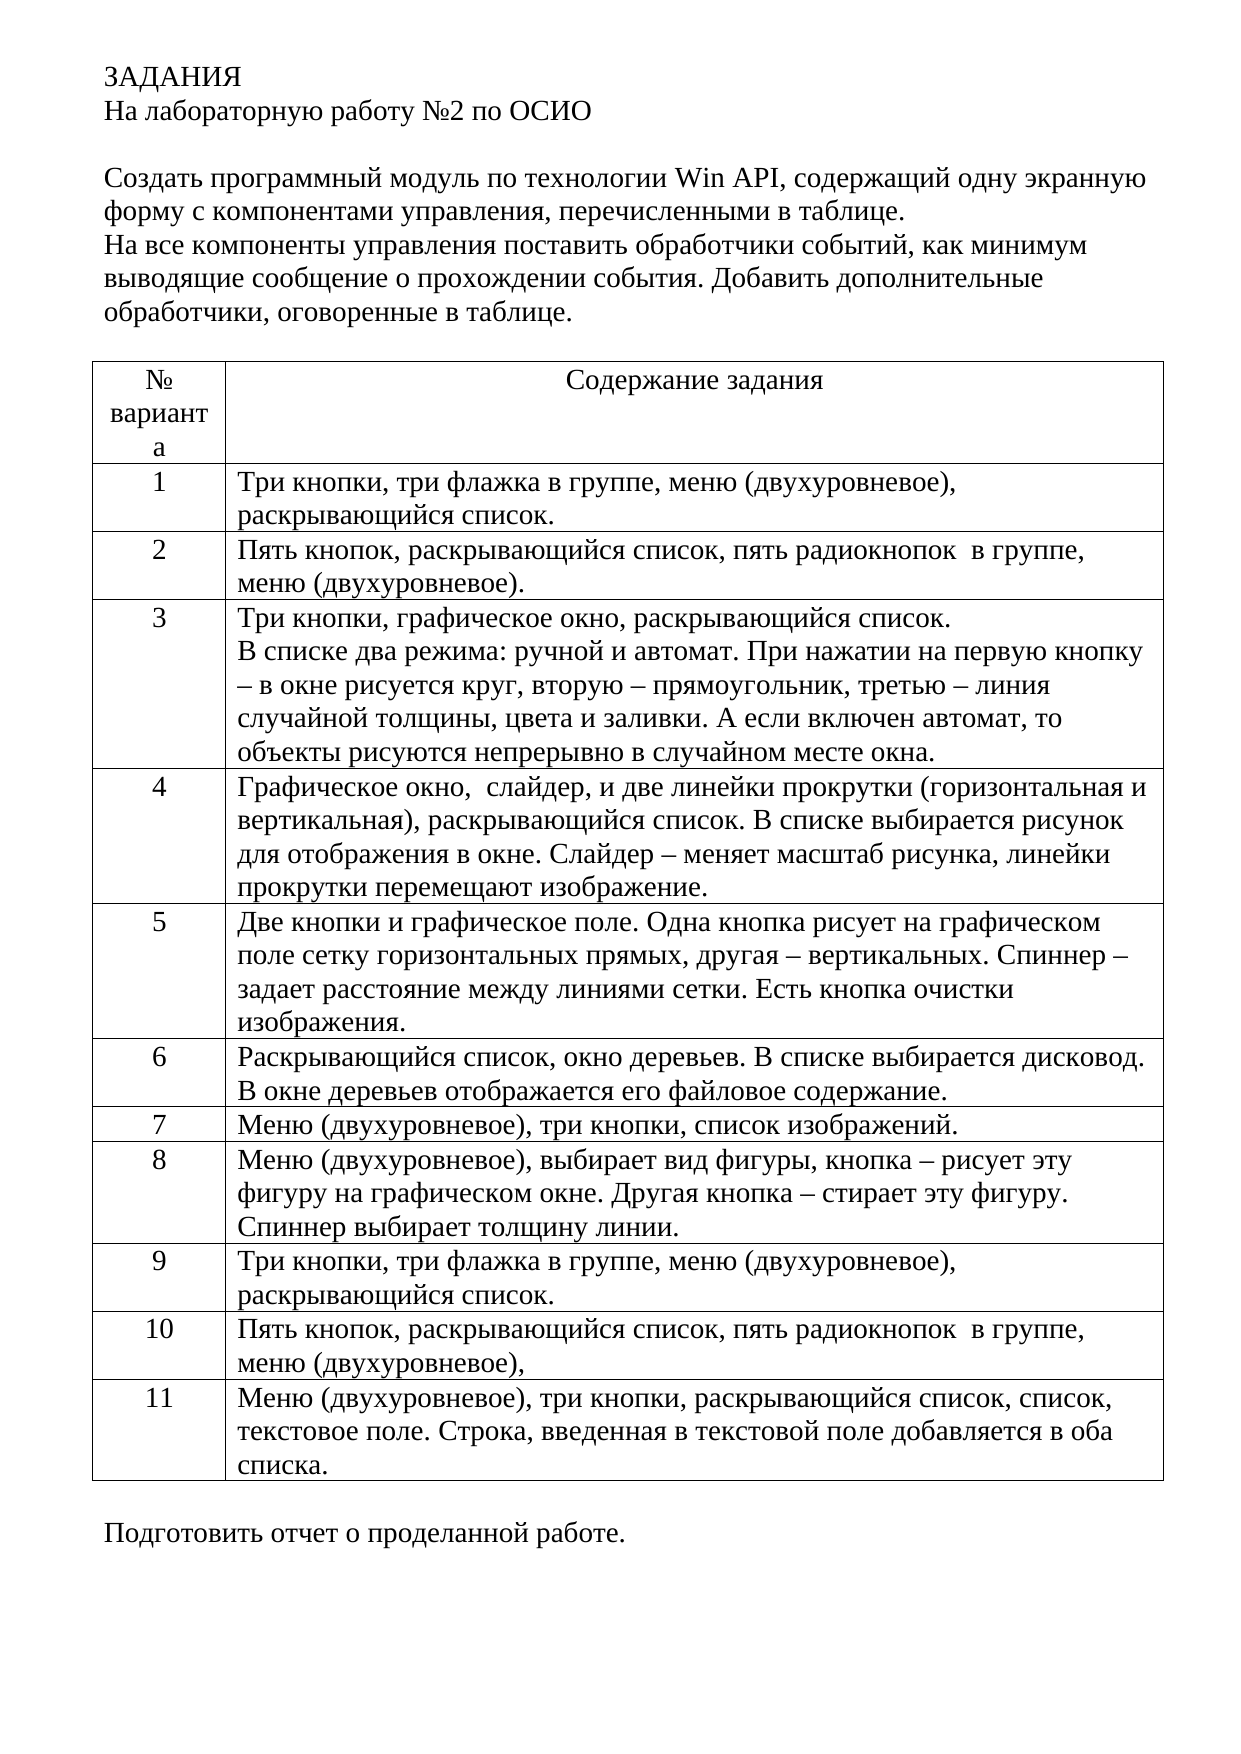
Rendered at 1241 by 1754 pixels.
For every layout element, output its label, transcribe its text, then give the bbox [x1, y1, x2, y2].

table_cell Раскрывающийся список, окно деревьев. В списке выбирается дисковод. В окне деревьев отображается его файловое содержание. [226, 1039, 1163, 1106]
table_cell 10 [93, 1312, 225, 1379]
table_cell 5 [93, 904, 225, 1038]
table_cell Меню (двухуровневое), три кнопки, список изображений. [226, 1107, 1163, 1141]
text Подготовить отчет о проделанной работе. [103, 1515, 1152, 1548]
table_header № варианта [93, 362, 225, 463]
table_cell Пять кнопок, раскрывающийся список, пять радиокнопок в группе, меню (двухуровневое), [226, 1312, 1163, 1379]
table_cell Три кнопки, три флажка в группе, меню (двухуровневое), раскрывающийся список. [226, 464, 1163, 531]
table_cell 1 [93, 464, 225, 531]
table_cell Меню (двухуровневое), выбирает вид фигуры, кнопка – рисует эту фигуру на графическом окне. Другая кнопка – стирает эту фигуру. Спиннер выбирает толщину линии. [226, 1142, 1163, 1242]
table_cell Пять кнопок, раскрывающийся список, пять радиокнопок в группе, меню (двухуровневое). [226, 532, 1163, 599]
table_header Содержание задания [226, 362, 1163, 463]
table_cell Три кнопки, три флажка в группе, меню (двухуровневое), раскрывающийся список. [226, 1244, 1163, 1311]
table_cell 2 [93, 532, 225, 599]
table_cell Три кнопки, графическое окно, раскрывающийся список. В списке два режима: ручной и автомат. При нажатии на первую кнопку – в окне рисуется круг, вторую – прямоугольник, третью – линия случайной толщины, цвета и заливки. А если включен автомат, то объекты рисуются непрерывно в случайном месте окна. [226, 600, 1163, 768]
table_cell 6 [93, 1039, 225, 1106]
table_cell 3 [93, 600, 225, 768]
text ЗАДАНИЯ [103, 59, 1152, 93]
table_cell Меню (двухуровневое), три кнопки, раскрывающийся список, список, текстовое поле. Строка, введенная в текстовой поле добавляется в оба списка. [226, 1380, 1163, 1480]
table_cell 4 [93, 769, 225, 903]
table_cell Графическое окно, слайдер, и две линейки прокрутки (горизонтальная и вертикальная), раскрывающийся список. В списке выбирается рисунок для отображения в окне. Слайдер – меняет масштаб рисунка, линейки прокрутки перемещают изображение. [226, 769, 1163, 903]
table_cell 9 [93, 1244, 225, 1311]
table_cell 8 [93, 1142, 225, 1242]
table_cell 11 [93, 1380, 225, 1480]
text На все компоненты управления поставить обработчики событий, как минимум выводящие сообщение о прохождении события. Добавить дополнительные обработчики, оговоренные в таблице. [103, 227, 1152, 327]
text Создать программный модуль по технологии Win API, содержащий одну экранную форму с компонентами управления, перечисленными в таблице. [103, 160, 1152, 227]
table_cell 7 [93, 1107, 225, 1141]
table_cell Две кнопки и графическое поле. Одна кнопка рисует на графическом поле сетку горизонтальных прямых, другая – вертикальных. Спиннер – задает расстояние между линиями сетки. Есть кнопка очистки изображения. [226, 904, 1163, 1038]
text На лабораторную работу №2 по ОСИО [103, 93, 1152, 126]
